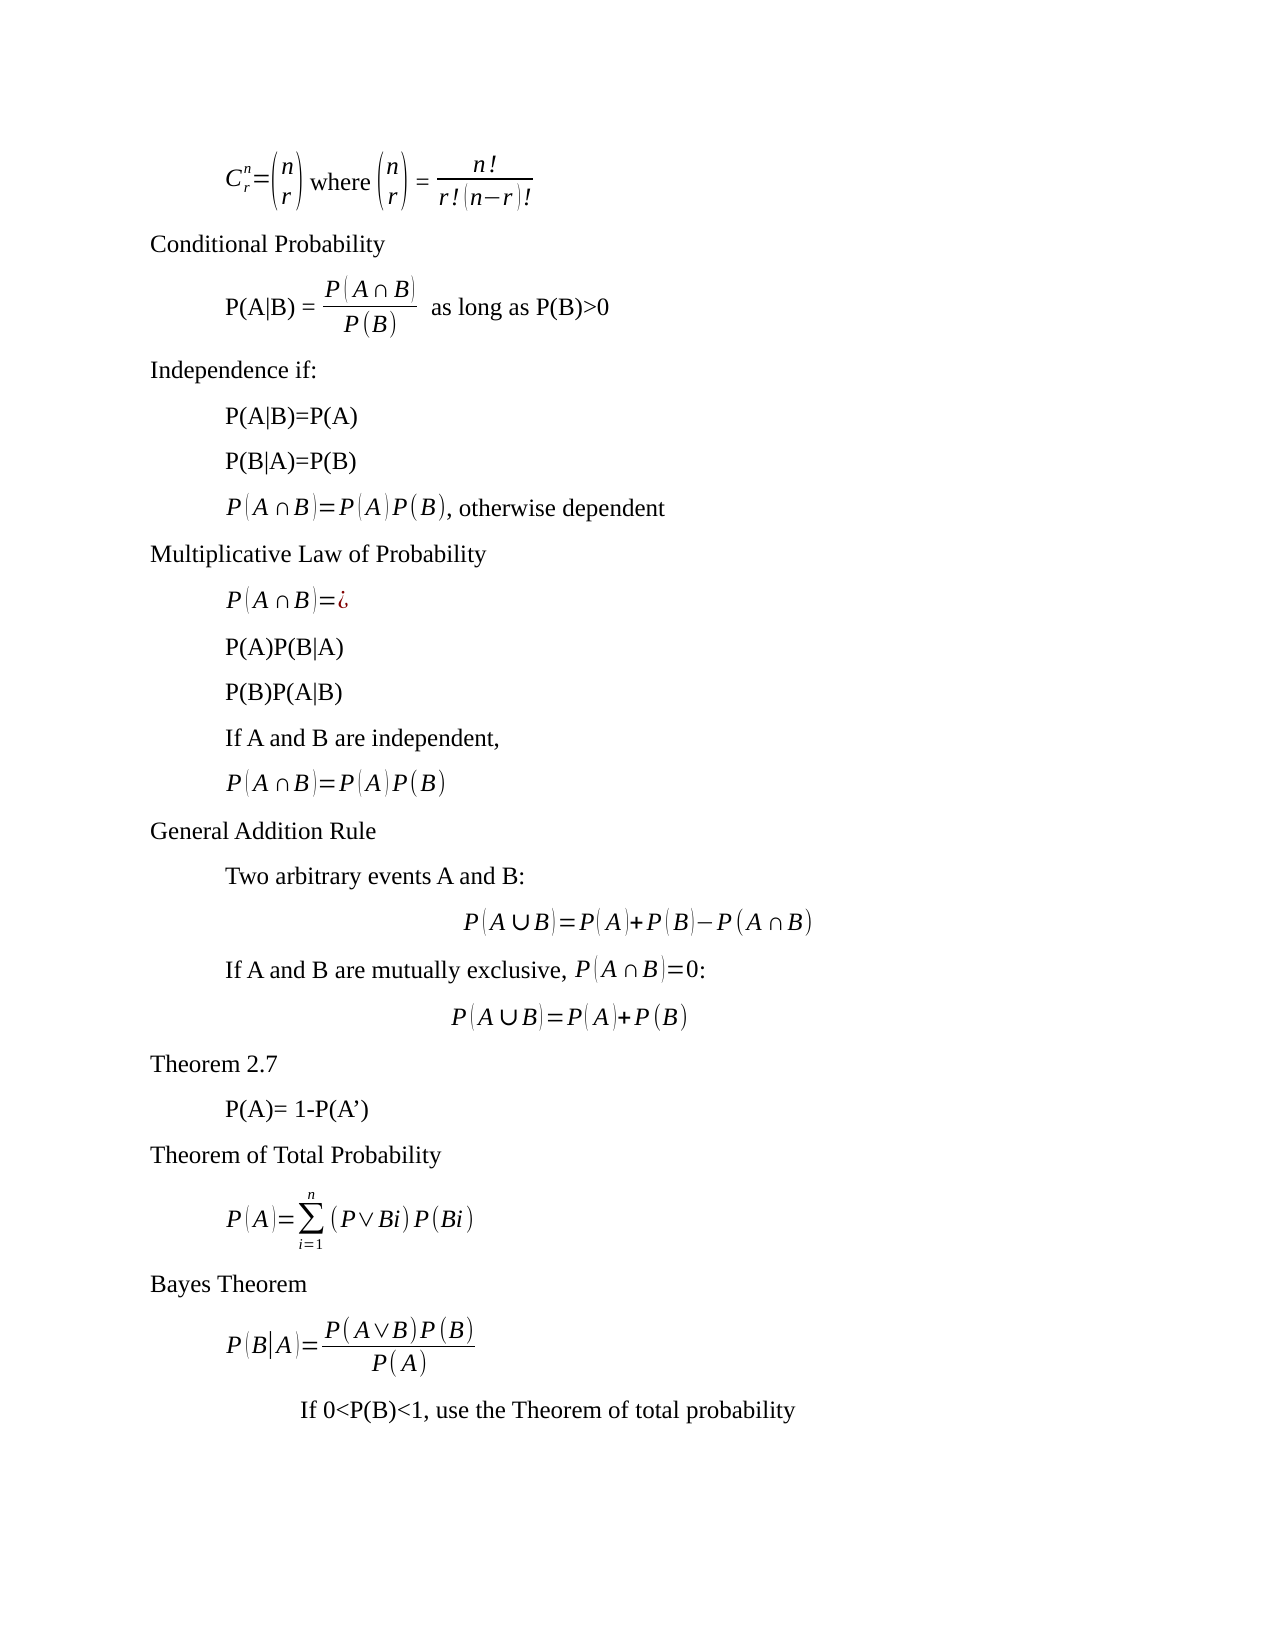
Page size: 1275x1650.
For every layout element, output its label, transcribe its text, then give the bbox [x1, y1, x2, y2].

text P(A|B) = as long as P(B)>0 [150, 274, 1125, 339]
text If A and B are independent, [150, 723, 1125, 752]
text If A and B are mutually exclusive, : [150, 954, 1125, 985]
text P(A)= 1-P(A’) [150, 1094, 1125, 1123]
text Bayes Theorem [150, 1269, 1125, 1298]
text P(A|B)=P(A) [150, 401, 1125, 429]
text P(B)P(A|B) [150, 677, 1125, 706]
text Multiplicative Law of Probability [150, 539, 1125, 568]
text Independence if: [150, 355, 1125, 384]
text Two arbitrary events A and B: [150, 861, 1125, 890]
text Theorem 2.7 [150, 1049, 1125, 1078]
text Conditional Probability [150, 229, 1125, 258]
text where = [150, 150, 1125, 212]
text General Addition Rule [150, 816, 1125, 844]
text P(B|A)=P(B) [150, 446, 1125, 475]
text , otherwise dependent [150, 492, 1125, 523]
text P(A)P(B|A) [150, 632, 1125, 661]
text If 0<P(B)<1, use the Theorem of total probability [150, 1395, 1125, 1424]
text Theorem of Total Probability [150, 1140, 1125, 1169]
